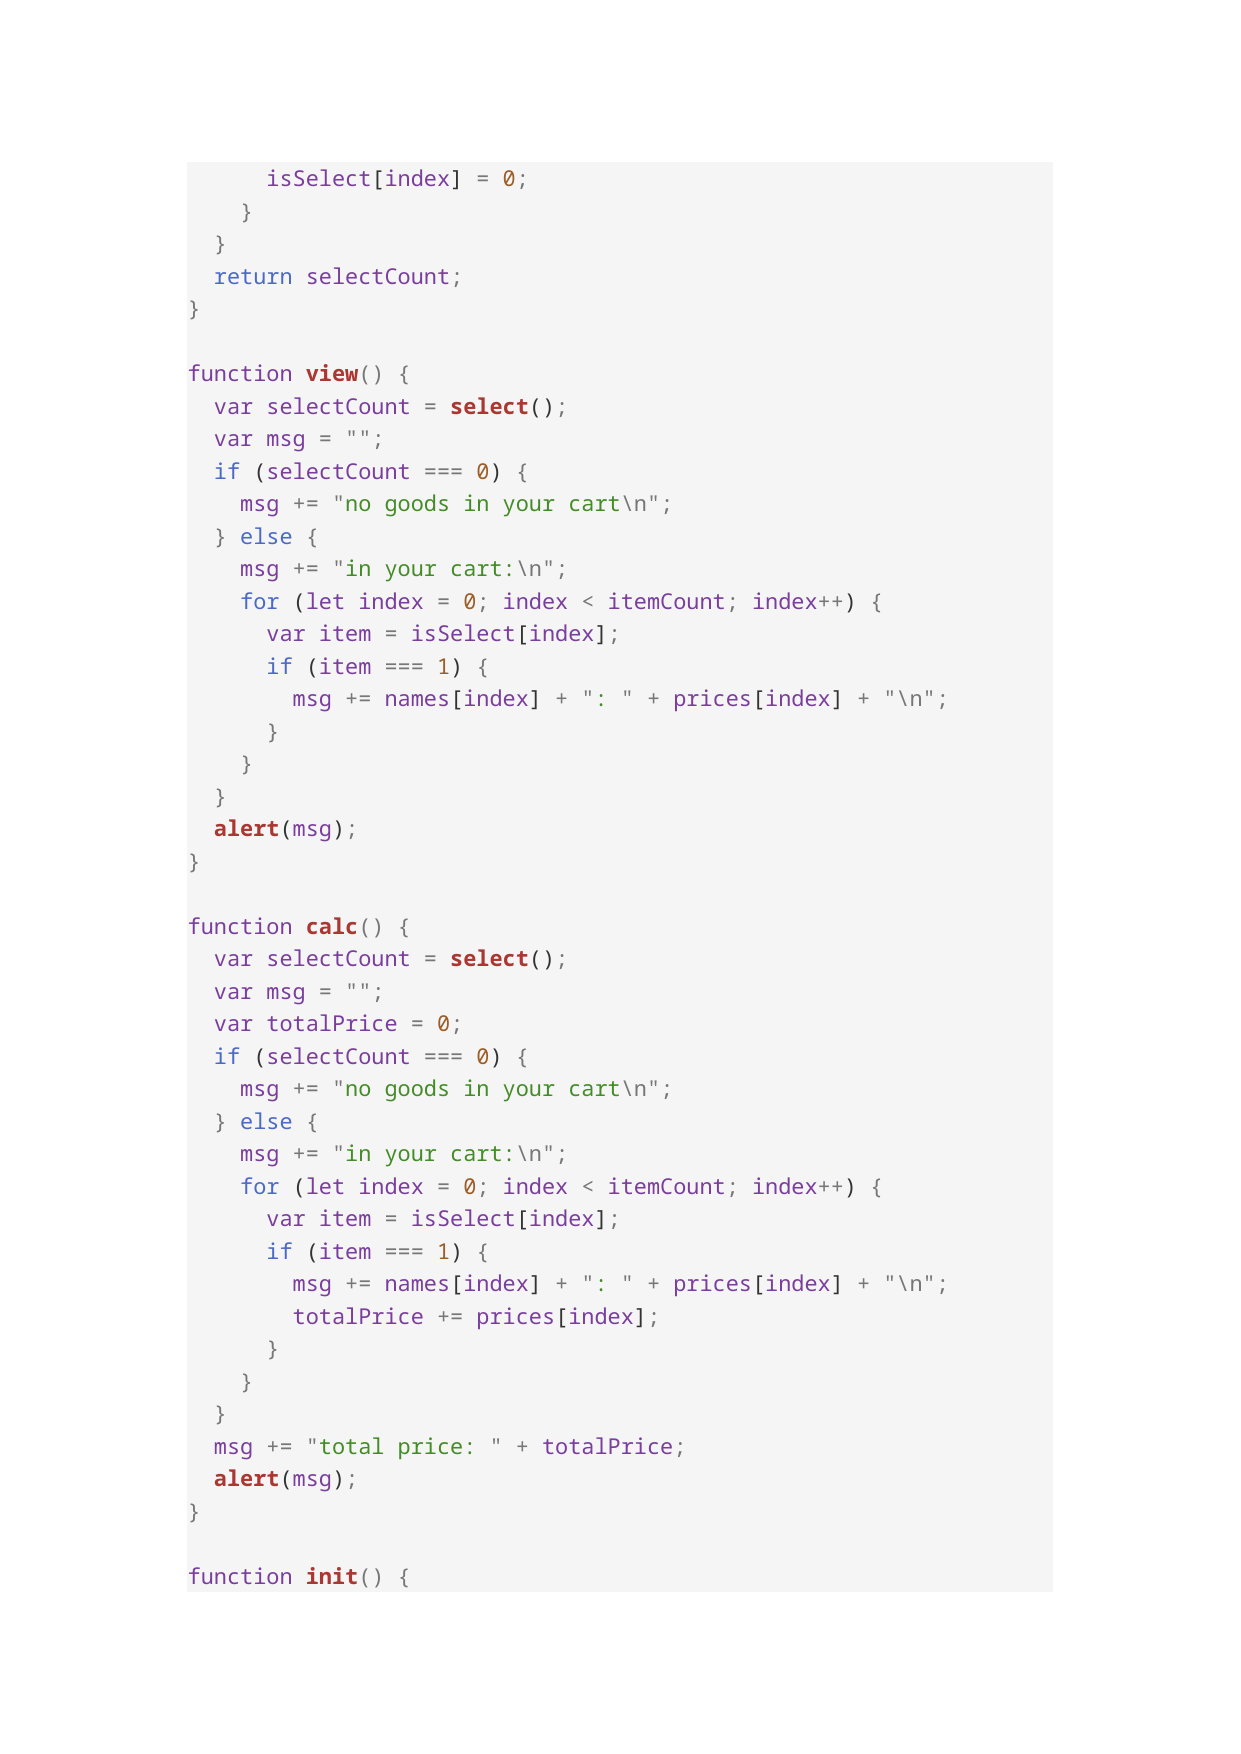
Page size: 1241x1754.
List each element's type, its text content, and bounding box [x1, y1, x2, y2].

text msg += "no goods in your cart\n"; [187, 1072, 1053, 1104]
text msg += "in your cart:\n"; [187, 1137, 1053, 1169]
text } [187, 779, 1053, 812]
text var selectCount = select(); [187, 389, 1053, 422]
text } [187, 1364, 1053, 1397]
text totalPrice += prices[index]; [187, 1299, 1053, 1332]
text } [187, 292, 1053, 324]
text var totalPrice = 0; [187, 1007, 1053, 1039]
text if (selectCount === 0) { [187, 1039, 1053, 1072]
text alert(msg); [187, 812, 1053, 844]
text msg += "in your cart:\n"; [187, 552, 1053, 584]
text } [187, 1332, 1053, 1364]
text var item = isSelect[index]; [187, 1202, 1053, 1234]
text if (selectCount === 0) { [187, 454, 1053, 487]
text for (let index = 0; index < itemCount; index++) { [187, 1169, 1053, 1202]
text for (let index = 0; index < itemCount; index++) { [187, 584, 1053, 617]
text msg += "total price: " + totalPrice; [187, 1429, 1053, 1462]
text } [187, 844, 1053, 877]
text } [187, 194, 1053, 227]
text var msg = ""; [187, 974, 1053, 1007]
text if (item === 1) { [187, 649, 1053, 682]
text msg += names[index] + ": " + prices[index] + "\n"; [187, 1267, 1053, 1299]
text function init() { [187, 1559, 1053, 1592]
text msg += "no goods in your cart\n"; [187, 487, 1053, 519]
text if (item === 1) { [187, 1234, 1053, 1267]
text } [187, 747, 1053, 779]
text } else { [187, 1104, 1053, 1137]
text return selectCount; [187, 259, 1053, 292]
text } else { [187, 519, 1053, 552]
text function calc() { [187, 909, 1053, 942]
text msg += names[index] + ": " + prices[index] + "\n"; [187, 682, 1053, 714]
text } [187, 1397, 1053, 1429]
text isSelect[index] = 0; [187, 162, 1053, 194]
text var item = isSelect[index]; [187, 617, 1053, 649]
text } [187, 714, 1053, 747]
text } [187, 227, 1053, 259]
text var msg = ""; [187, 422, 1053, 454]
text var selectCount = select(); [187, 942, 1053, 974]
text alert(msg); [187, 1462, 1053, 1494]
text function view() { [187, 357, 1053, 389]
text } [187, 1494, 1053, 1527]
